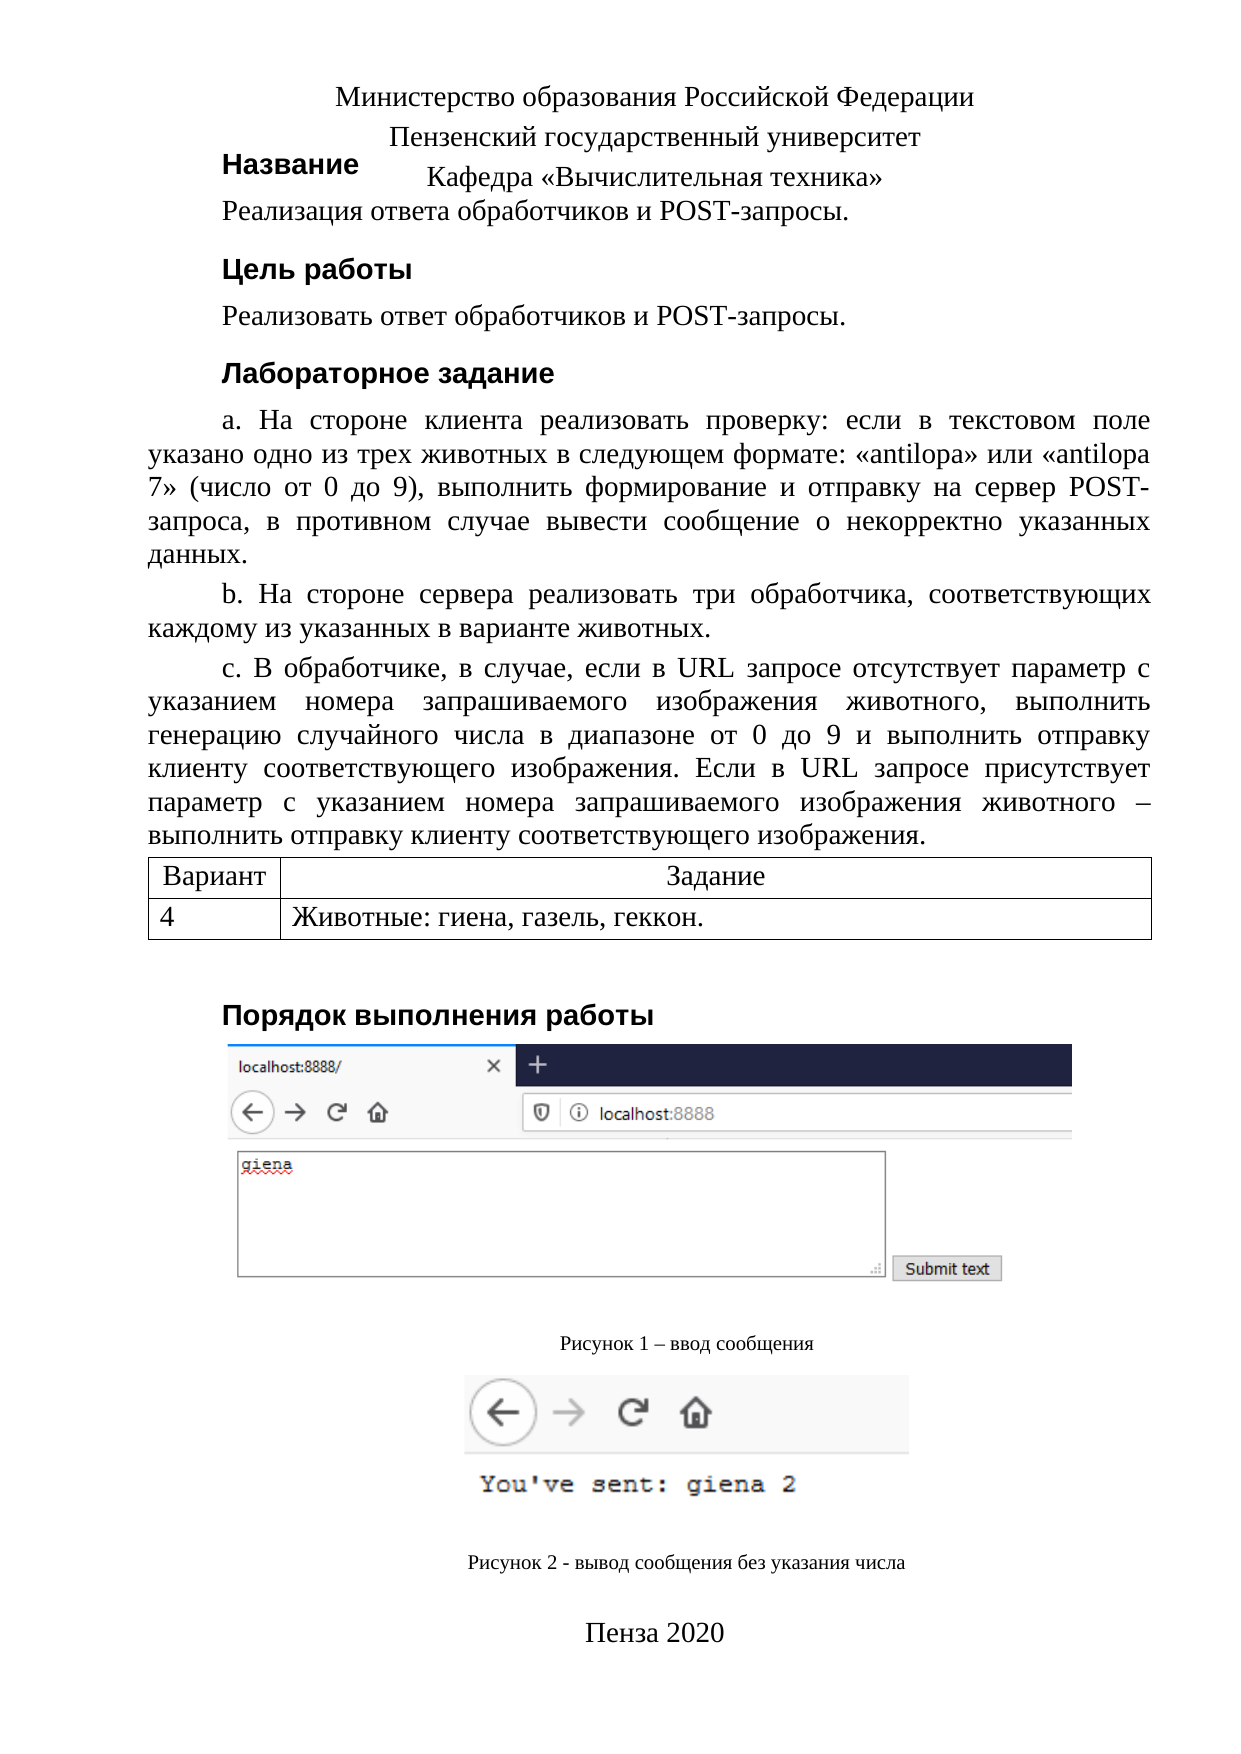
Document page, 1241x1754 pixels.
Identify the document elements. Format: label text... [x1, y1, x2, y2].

text b. На стороне сервера реализовать три обработчика, соответствующих каждому из указанных в варианте животных. [148, 576, 1152, 643]
subtitle Цель работы [148, 252, 1152, 285]
table_header Задание [281, 858, 1151, 898]
text c. В обработчике, в случае, если в URL запросе отсутствует параметр с указанием номера запрашиваемого изображения животного, выполнить генерацию случайного числа в диапазоне от 0 до 9 и выполнить отправку клиенту соответствующего изображения. Если в URL запросе присутствует параметр с указанием номера запрашиваемого изображения животного – выполнить отправку клиенту соответствующего изображения. [148, 650, 1152, 851]
table_header Вариант [149, 858, 280, 898]
table_cell Животные: гиена, газель, геккон. [281, 899, 1151, 939]
picture [227, 1044, 1072, 1325]
text Реализация ответа обработчиков и POST-запросы. [148, 193, 1152, 227]
text Рисунок 1 – ввод сообщения [148, 1330, 1152, 1354]
text Реализовать ответ обработчиков и POST-запросы. [148, 298, 1152, 331]
table_cell 4 [149, 899, 280, 939]
subtitle Лабораторное задание [148, 356, 1152, 390]
text Рисунок 2 - вывод сообщения без указания числа [148, 1550, 1152, 1574]
text a. На стороне клиента реализовать проверку: если в текстовом поле указано одно из трех животных в следующем формате: «antilopa» или «antilopa 7» (число от 0 до 9), выполнить формирование и отправку на сервер POST-запроса, в противном случае вывести сообщение о некорректно указанных данных. [148, 402, 1152, 570]
subtitle Порядок выполнения работы [148, 998, 1152, 1032]
subtitle Название [148, 147, 1152, 181]
picture [464, 1375, 909, 1544]
